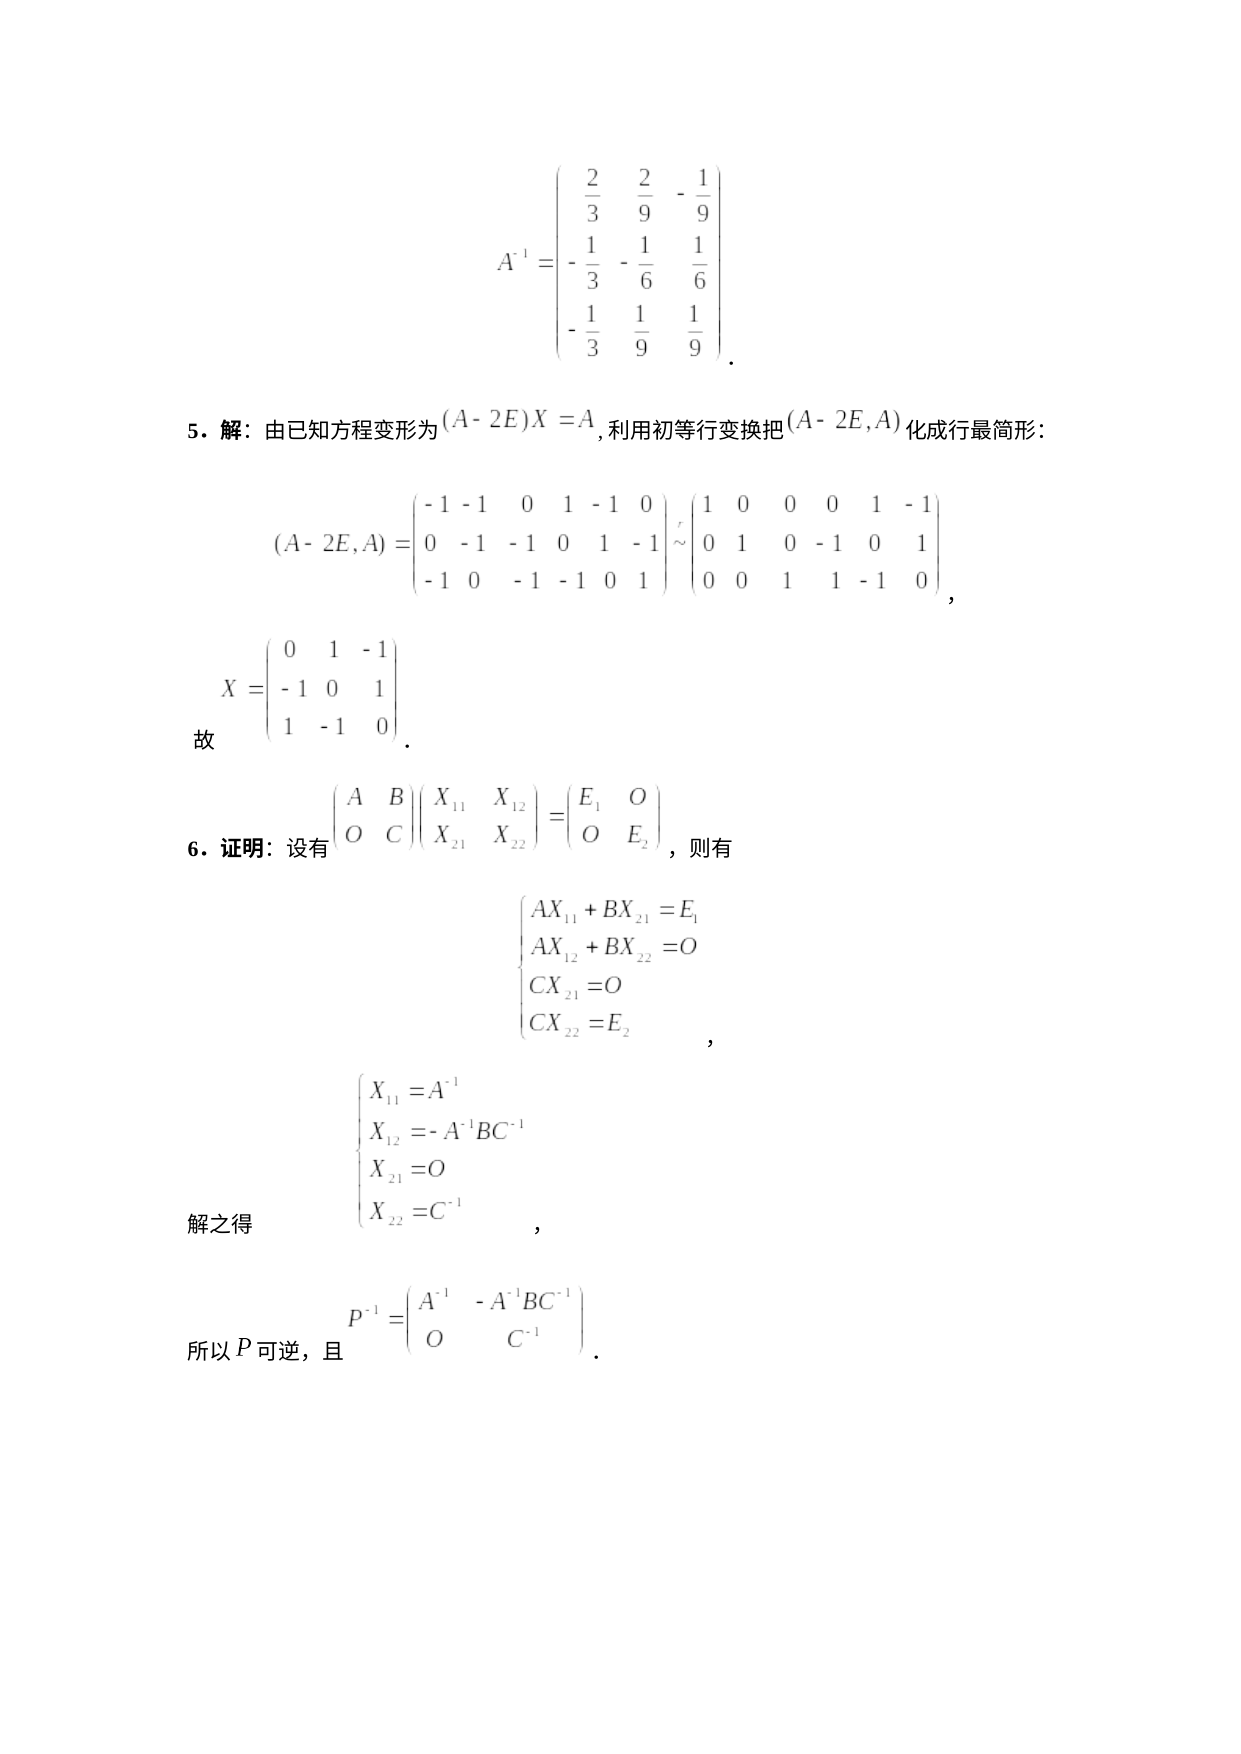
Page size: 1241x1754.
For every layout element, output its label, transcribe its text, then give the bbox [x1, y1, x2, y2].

text 故． [187, 632, 1053, 762]
text 5．解：由已知方程变形为, 利用初等行变换把化成行最简形： [187, 405, 1053, 470]
text ， [187, 891, 1053, 1054]
text 6．证明：设有，则有 [187, 778, 1053, 875]
text 所以可逆，且． [187, 1280, 1053, 1378]
text ． [187, 162, 1053, 389]
text ， [187, 486, 1053, 616]
text 解之得 ， [187, 1069, 1053, 1264]
